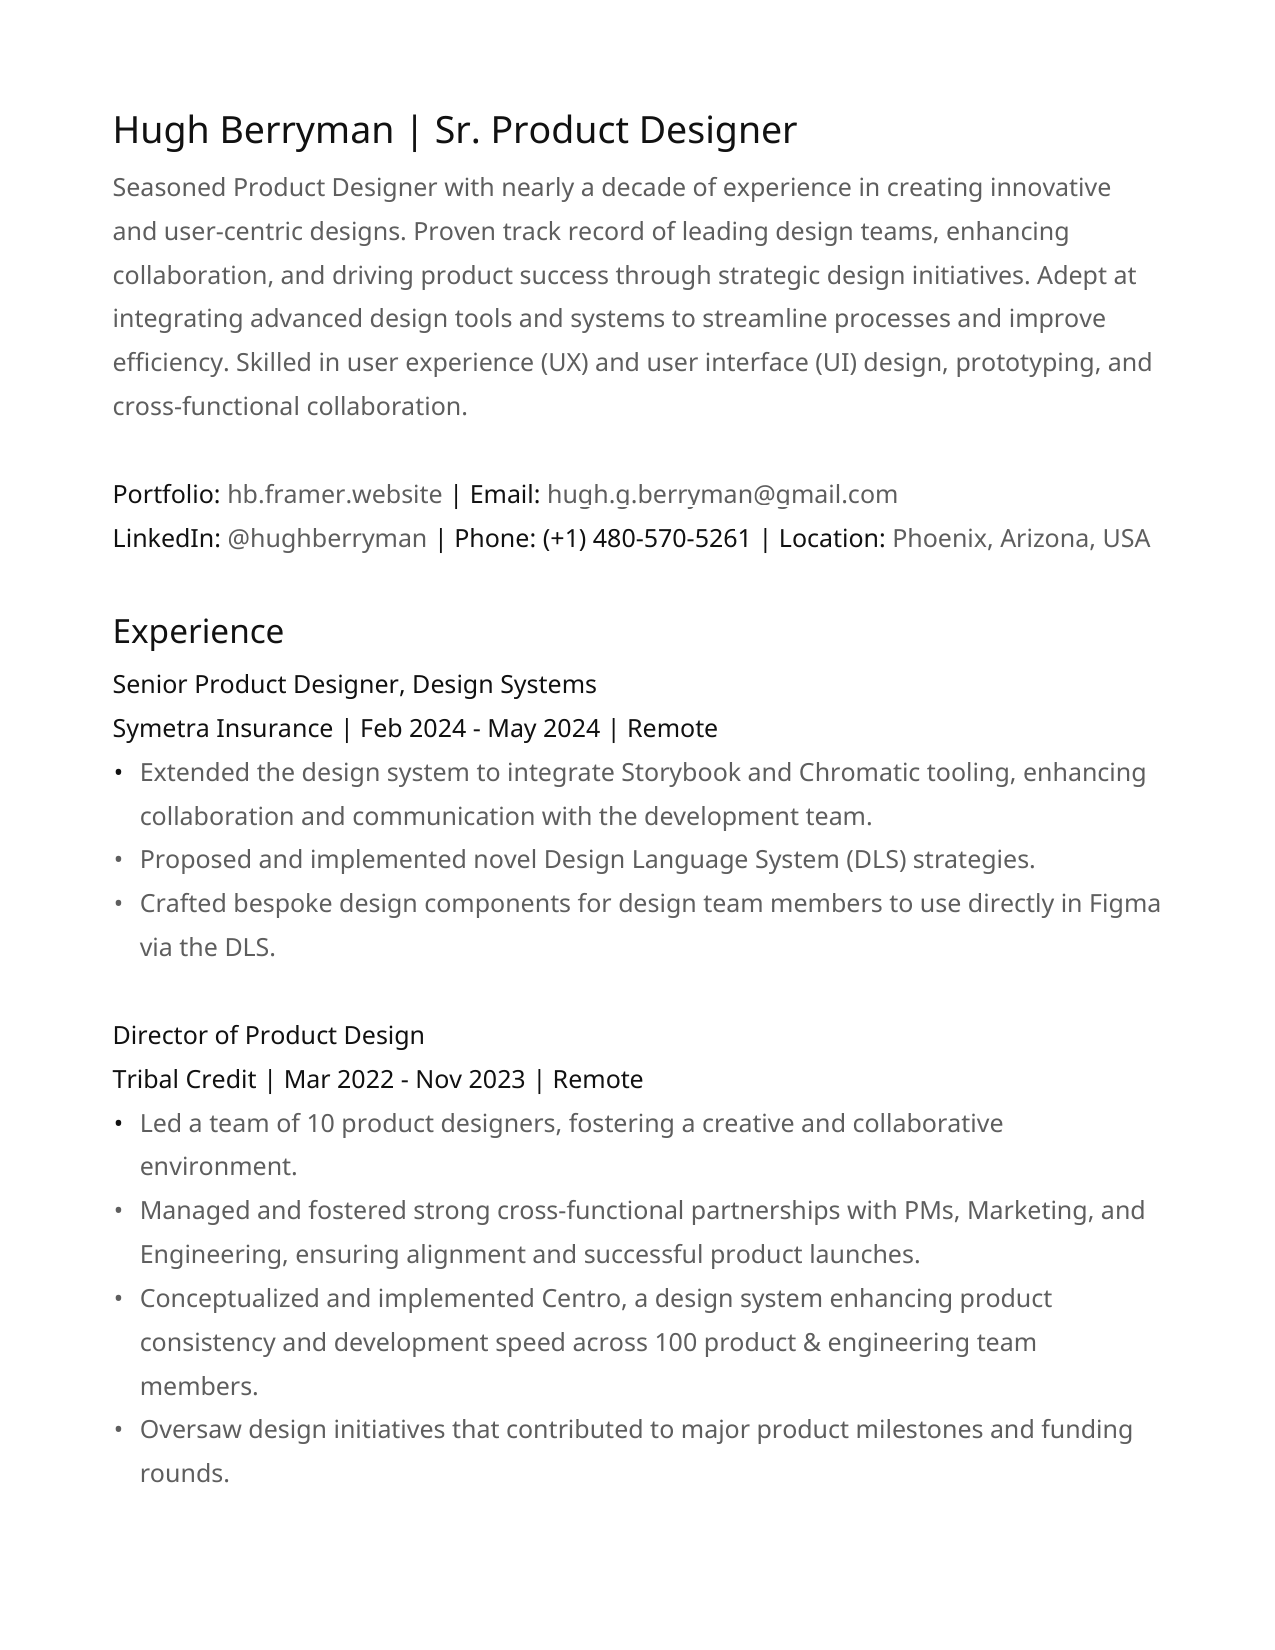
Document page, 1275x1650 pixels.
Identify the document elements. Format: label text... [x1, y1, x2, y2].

text • Oversaw design initiatives that contributed to major product milestones and funding rounds. [112, 1412, 1162, 1490]
text Senior Product Designer, Design Systems [112, 667, 1162, 701]
text Symetra Insurance | Feb 2024 - May 2024 | Remote [112, 711, 1162, 744]
text • Extended the design system to integrate Storybook and Chromatic tooling, enhancing collaboration and communication with the development team. [112, 754, 1162, 832]
text Director of Product Design [112, 1017, 1162, 1052]
text Hugh Berryman | Sr. Product Designer [112, 104, 1162, 155]
text • Led a team of 10 product designers, fostering a creative and collaborative environment. [112, 1105, 1162, 1183]
text • Managed and fostered strong cross-functional partnerships with PMs, Marketing, and Engineering, ensuring alignment and successful product launches. [112, 1193, 1162, 1271]
text Portfolio: hb.framer.website | Email: hugh.g.berryman@gmail.com LinkedIn: @hughberryman | Phone: (+1) 480-570-5261 | Location: Phoenix, Arizona, USA [112, 477, 1162, 554]
text Experience [112, 608, 1162, 653]
text • Proposed and implemented novel Design Language System (DLS) strategies. [112, 842, 1162, 876]
text Seasoned Product Designer with nearly a decade of experience in creating innovative and user-centric designs. Proven track record of leading design teams, enhancing collaboration, and driving product success through strategic design initiatives. Adept at integrating advanced design tools and systems to streamline processes and improve efficiency. Skilled in user experience (UX) and user interface (UI) design, prototyping, and cross-functional collaboration. [112, 169, 1162, 423]
text Tribal Credit | Mar 2022 - Nov 2023 | Remote [112, 1061, 1162, 1095]
text • Crafted bespoke design components for design team members to use directly in Figma via the DLS. [112, 886, 1162, 964]
text • Conceptualized and implemented Centro, a design system enhancing product consistency and development speed across 100 product & engineering team members. [112, 1281, 1162, 1402]
